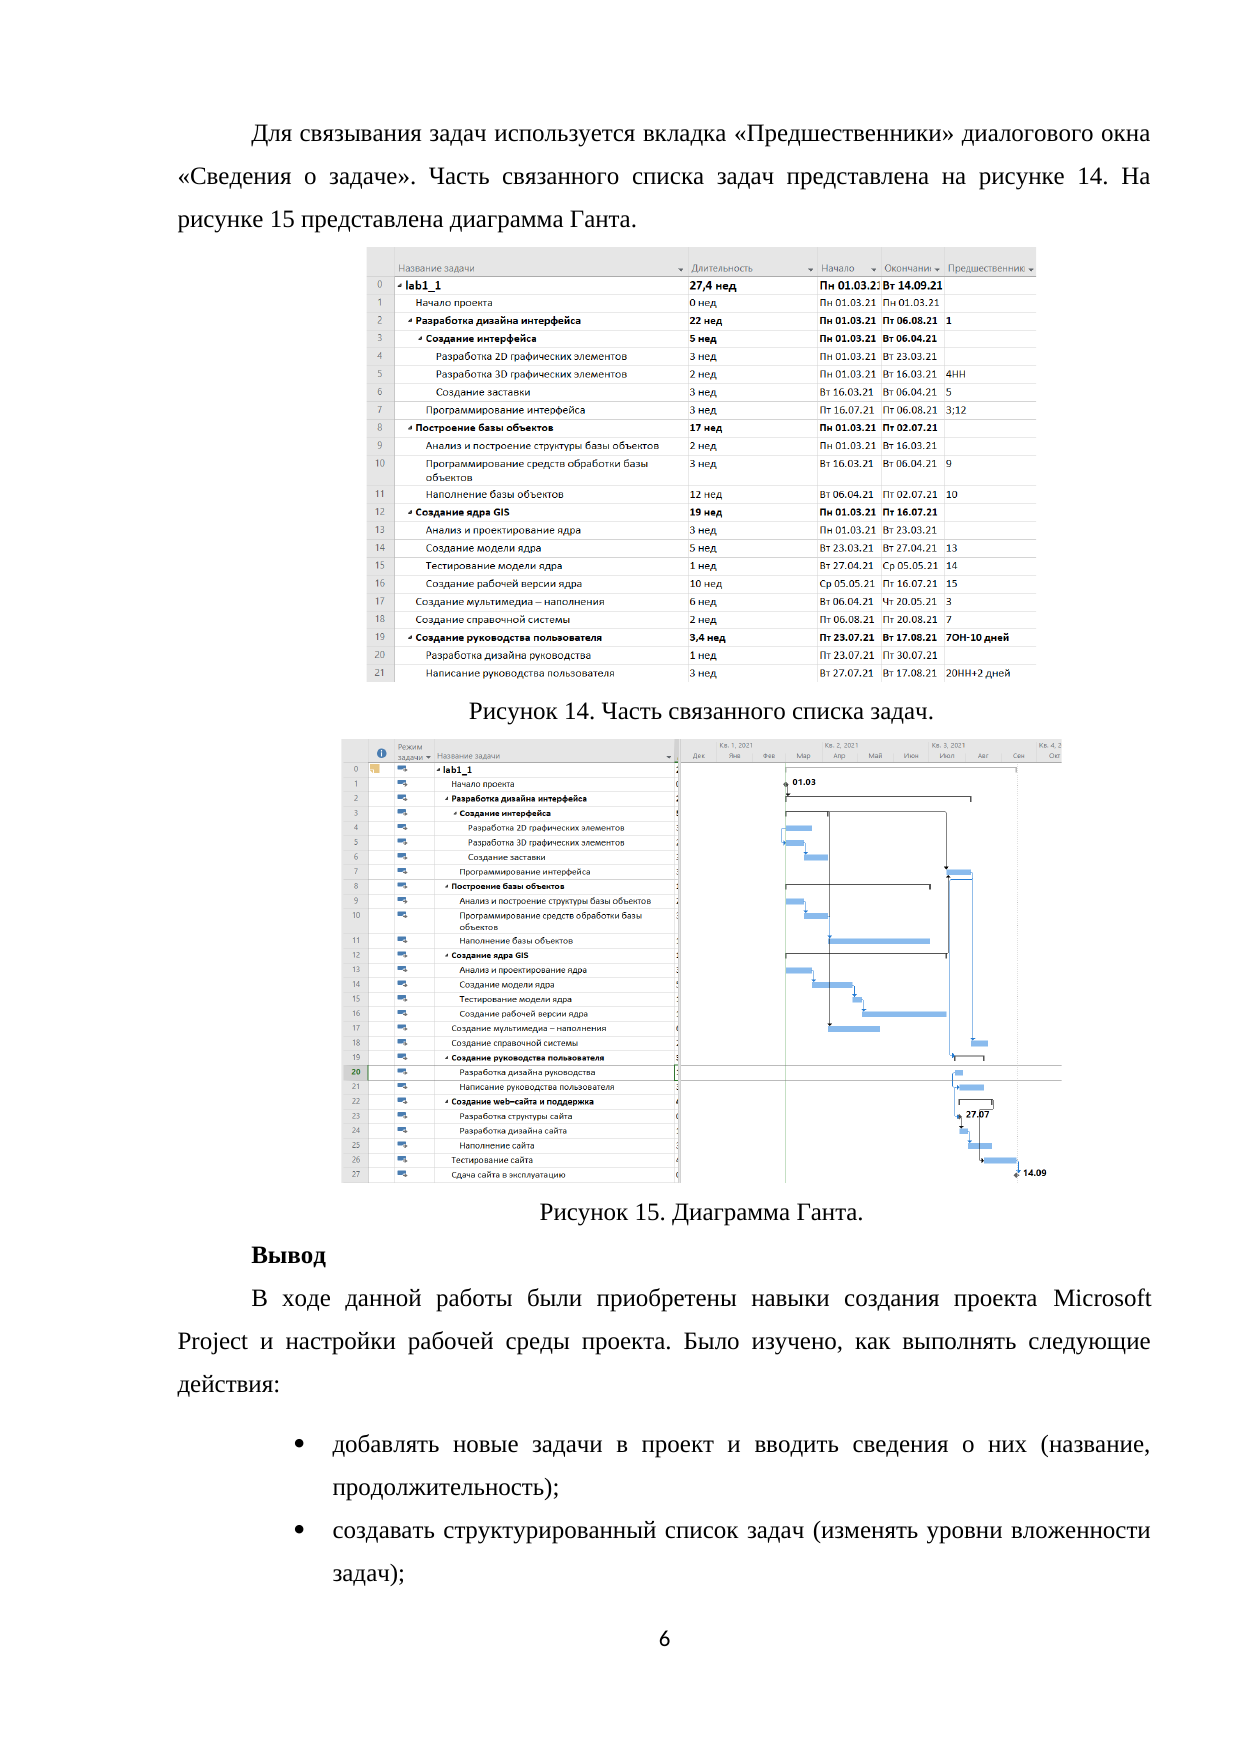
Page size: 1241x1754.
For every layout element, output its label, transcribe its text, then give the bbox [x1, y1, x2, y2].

list создавать структурированный список задач (изменять уровни вложенности задач); [295, 1515, 1152, 1587]
picture [341, 739, 1062, 1183]
list добавлять новые задачи в проект и вводить сведения о них (название, продолжительность); [295, 1429, 1152, 1501]
text Рисунок 15. Диаграмма Ганта. [177, 1197, 1152, 1225]
picture [366, 247, 1037, 682]
text Рисунок 14. Часть связанного списка задач. [177, 696, 1152, 725]
text Вывод [177, 1240, 1152, 1268]
text Для связывания задач используется вкладка «Предшественники» диалогового окна «Сведения о задаче». Часть связанного списка задач представлена на рисунке 14. На рисунке 15 представлена диаграмма Ганта. [177, 118, 1152, 233]
text В ходе данной работы были приобретены навыки создания проекта Microsoft Project и настройки рабочей среды проекта. Было изучено, как выполнять следующие действия: [177, 1283, 1152, 1398]
